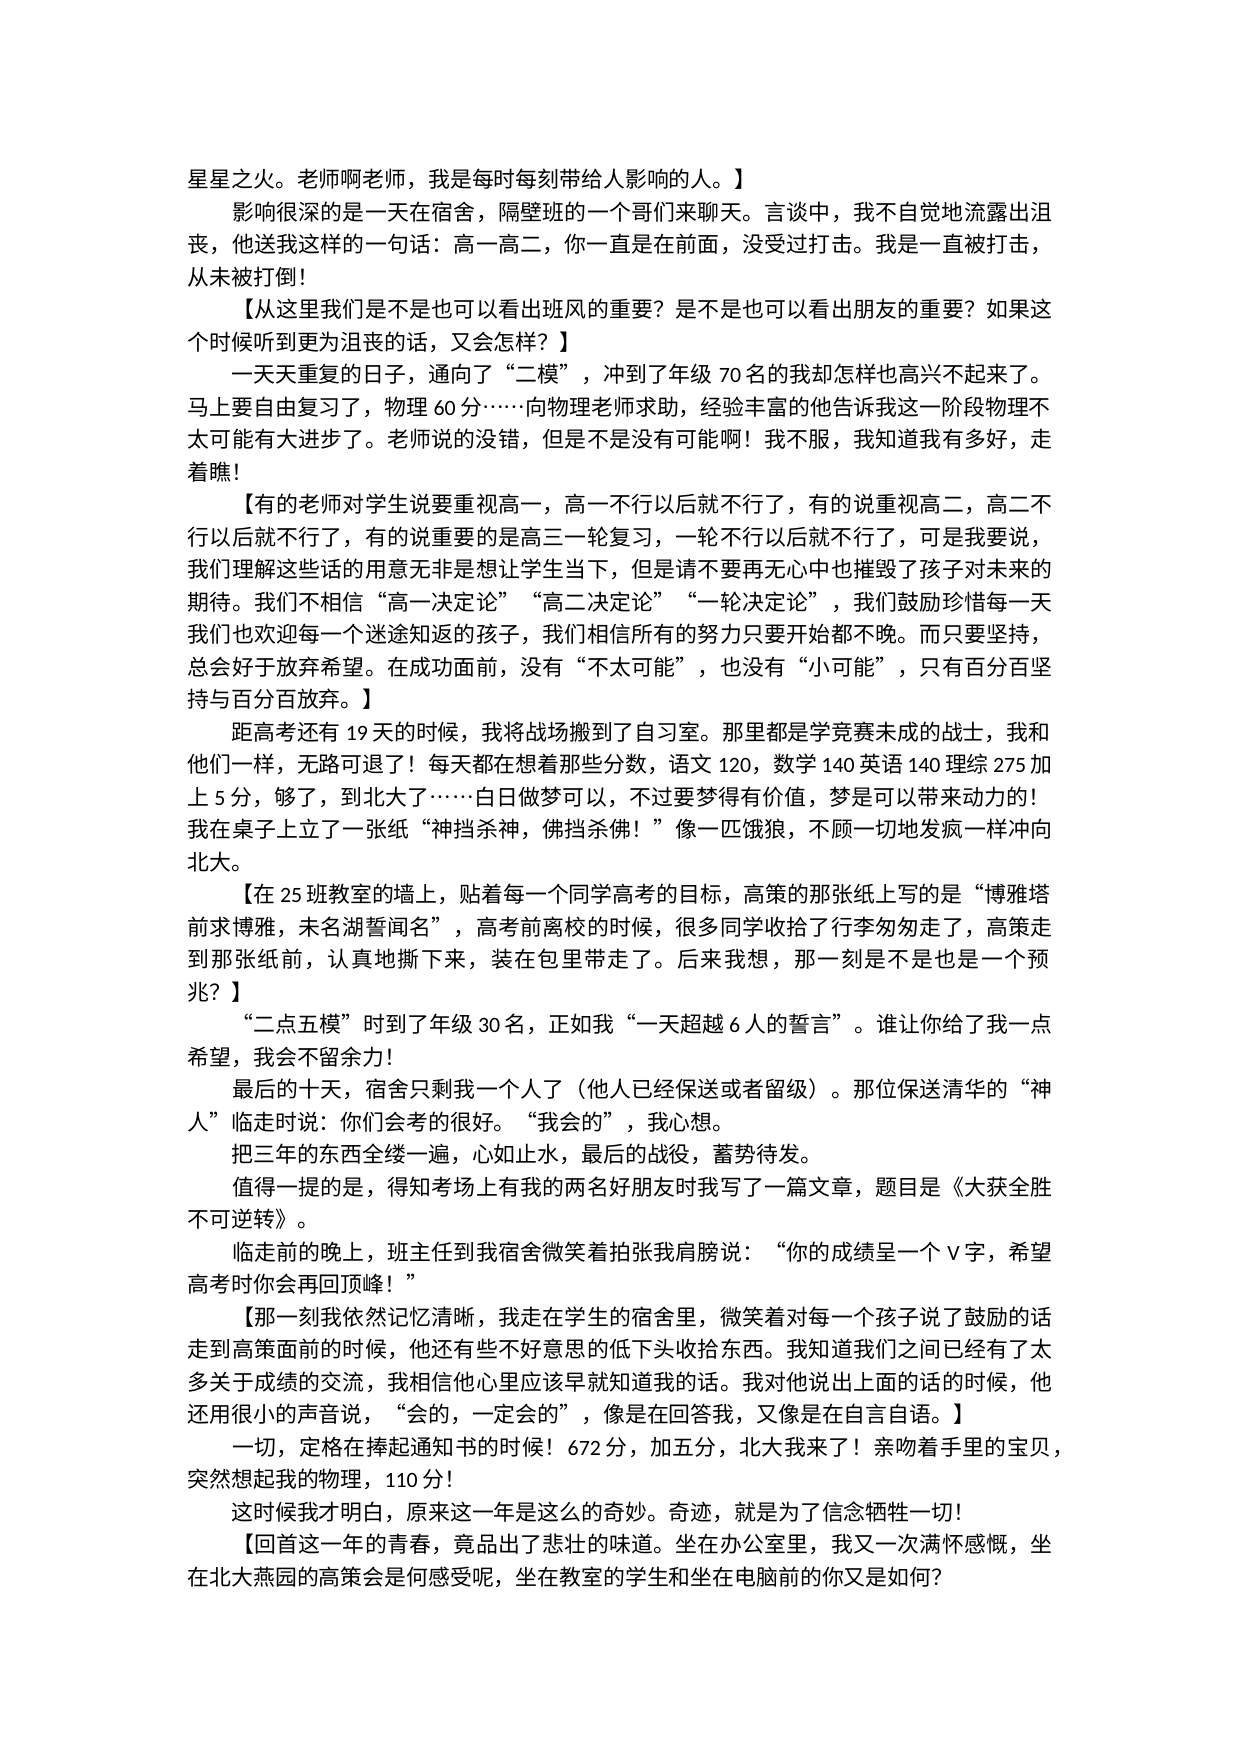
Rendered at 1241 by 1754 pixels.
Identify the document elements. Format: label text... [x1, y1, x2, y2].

text 一天天重复的日子，通向了“二模”，冲到了年级70名的我却怎样也高兴不起来了。马上要自由复习了，物理60分……向物理老师求助，经验丰富的他告诉我这一阶段物理不太可能有大进步了。老师说的没错，但是不是没有可能啊！我不服，我知道我有多好，走着瞧！ [187, 357, 1053, 487]
text 最后的十天，宿舍只剩我一个人了（他人已经保送或者留级）。那位保送清华的“神人”临走时说：你们会考的很好。“我会的”，我心想。 [187, 1072, 1053, 1137]
text 【从这里我们是不是也可以看出班风的重要？是不是也可以看出朋友的重要？如果这个时候听到更为沮丧的话，又会怎样？】 [187, 292, 1053, 357]
text 距高考还有19天的时候，我将战场搬到了自习室。那里都是学竞赛未成的战士，我和他们一样，无路可退了！每天都在想着那些分数，语文120，数学140英语140理综275加上5分，够了，到北大了……白日做梦可以，不过要梦得有价值，梦是可以带来动力的！我在桌子上立了一张纸“神挡杀神，佛挡杀佛！”像一匹饿狼，不顾一切地发疯一样冲向北大。 [187, 714, 1053, 877]
text 一切，定格在捧起通知书的时候！672分，加五分，北大我来了！亲吻着手里的宝贝，突然想起我的物理，110分！ [187, 1429, 1053, 1494]
text 临走前的晚上，班主任到我宿舍微笑着拍张我肩膀说：“你的成绩呈一个V字，希望高考时你会再回顶峰！” [187, 1234, 1053, 1299]
text 【回首这一年的青春，竟品出了悲壮的味道。坐在办公室里，我又一次满怀感慨，坐在北大燕园的高策会是何感受呢，坐在教室的学生和坐在电脑前的你又是如何？ [187, 1527, 1053, 1592]
text 影响很深的是一天在宿舍，隔壁班的一个哥们来聊天。言谈中，我不自觉地流露出沮丧，他送我这样的一句话：高一高二，你一直是在前面，没受过打击。我是一直被打击，从未被打倒！ [187, 194, 1053, 292]
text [187, 162, 1053, 194]
text “二点五模”时到了年级30名，正如我“一天超越6人的誓言”。谁让你给了我一点希望，我会不留余力！ [187, 1007, 1053, 1072]
text 把三年的东西全缕一遍，心如止水，最后的战役，蓄势待发。 [187, 1137, 1053, 1169]
text 【有的老师对学生说要重视高一，高一不行以后就不行了，有的说重视高二，高二不行以后就不行了，有的说重要的是高三一轮复习，一轮不行以后就不行了，可是我要说，我们理解这些话的用意无非是想让学生当下，但是请不要再无心中也摧毁了孩子对未来的期待。我们不相信“高一决定论”“高二决定论”“一轮决定论”，我们鼓励珍惜每一天，我们也欢迎每一个迷途知返的孩子，我们相信所有的努力只要开始都不晚。而只要坚持，总会好于放弃希望。在成功面前，没有“不太可能”，也没有“小可能”，只有百分百坚持与百分百放弃。】 [187, 487, 1053, 714]
text 【那一刻我依然记忆清晰，我走在学生的宿舍里，微笑着对每一个孩子说了鼓励的话。走到高策面前的时候，他还有些不好意思的低下头收拾东西。我知道我们之间已经有了太多关于成绩的交流，我相信他心里应该早就知道我的话。我对他说出上面的话的时候，他还用很小的声音说，“会的，一定会的”，像是在回答我，又像是在自言自语。】 [187, 1299, 1053, 1429]
text 这时候我才明白，原来这一年是这么的奇妙。奇迹，就是为了信念牺牲一切！ [187, 1494, 1053, 1527]
text 【在25班教室的墙上，贴着每一个同学高考的目标，高策的那张纸上写的是“博雅塔前求博雅，未名湖誓闻名”，高考前离校的时候，很多同学收拾了行李匆匆走了，高策走到那张纸前，认真地撕下来，装在包里带走了。后来我想，那一刻是不是也是一个预兆？】 [187, 877, 1053, 1007]
text 值得一提的是，得知考场上有我的两名好朋友时我写了一篇文章，题目是《大获全胜，不可逆转》。 [187, 1169, 1053, 1234]
